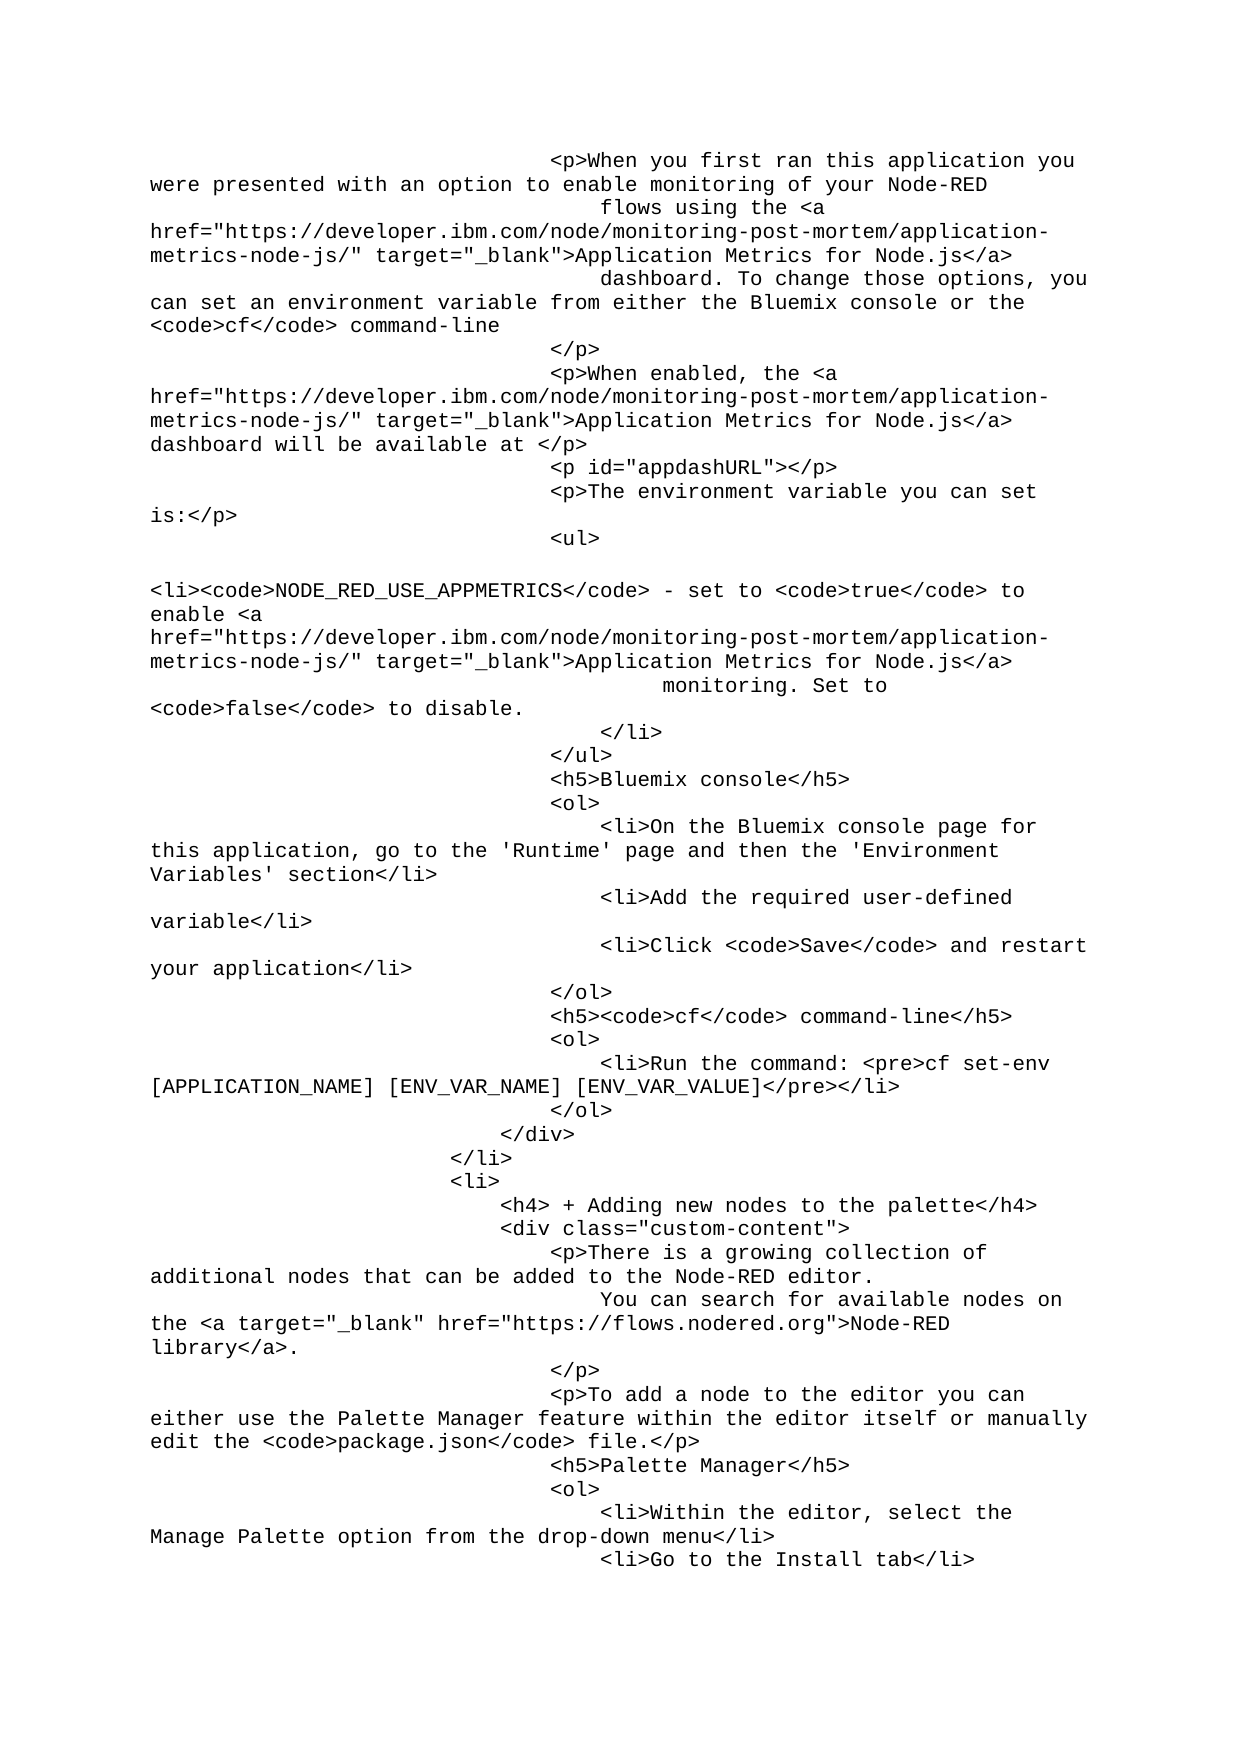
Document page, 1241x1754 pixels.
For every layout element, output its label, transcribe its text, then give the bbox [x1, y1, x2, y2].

text </ul> [150, 746, 1090, 769]
text <ul> [150, 528, 1090, 552]
text <p id="appdashURL"></p> [150, 457, 1090, 481]
text <li>Click <code>Save</code> and restart your application</li> [150, 935, 1090, 982]
text <p>When you first ran this application you were presented with an option to enable monitoring of your Node-RED [150, 150, 1090, 197]
text </li> [150, 722, 1090, 746]
text <li><code>NODE_RED_USE_APPMETRICS</code> - set to <code>true</code> to enable <a href="https://developer.ibm.com/node/monitoring-post-mortem/application-metrics-node-js/" target="_blank">Application Metrics for Node.js</a> [150, 552, 1090, 674]
text <p>When enabled, the <a href="https://developer.ibm.com/node/monitoring-post-mortem/application-metrics-node-js/" target="_blank">Application Metrics for Node.js</a> dashboard will be available at </p> [150, 363, 1090, 457]
text </p> [150, 339, 1090, 363]
text <li> [150, 1171, 1090, 1195]
text <p>To add a node to the editor you can either use the Palette Manager feature within the editor itself or manually edit the <code>package.json</code> file.</p> [150, 1384, 1090, 1455]
text <p>There is a growing collection of additional nodes that can be added to the Node-RED editor. [150, 1242, 1090, 1289]
text <p>The environment variable you can set is:</p> [150, 481, 1090, 528]
text You can search for available nodes on the <a target="_blank" href="https://flows.nodered.org">Node-RED library</a>. [150, 1289, 1090, 1360]
text </div> [150, 1124, 1090, 1147]
text <li>Within the editor, select the Manage Palette option from the drop-down menu</li> [150, 1502, 1090, 1549]
text </ol> [150, 982, 1090, 1006]
text </p> [150, 1360, 1090, 1384]
text <ol> [150, 1478, 1090, 1502]
text dashboard. To change those options, you can set an environment variable from either the Bluemix console or the <code>cf</code> command-line [150, 268, 1090, 339]
text <div class="custom-content"> [150, 1218, 1090, 1242]
text <li>Add the required user-defined variable</li> [150, 887, 1090, 935]
text <li>Go to the Install tab</li> [150, 1549, 1090, 1573]
text <li>On the Bluemix console page for this application, go to the 'Runtime' page and then the 'Environment Variables' section</li> [150, 816, 1090, 887]
text monitoring. Set to <code>false</code> to disable. [150, 674, 1090, 722]
text <h4> + Adding new nodes to the palette</h4> [150, 1195, 1090, 1218]
text <h5>Palette Manager</h5> [150, 1455, 1090, 1478]
text </li> [150, 1147, 1090, 1171]
text <ol> [150, 1029, 1090, 1053]
text <li>Run the command: <pre>cf set-env [APPLICATION_NAME] [ENV_VAR_NAME] [ENV_VAR_VALUE]</pre></li> [150, 1053, 1090, 1100]
text flows using the <a href="https://developer.ibm.com/node/monitoring-post-mortem/application-metrics-node-js/" target="_blank">Application Metrics for Node.js</a> [150, 197, 1090, 268]
text <ol> [150, 793, 1090, 816]
text <h5>Bluemix console</h5> [150, 769, 1090, 793]
text </ol> [150, 1100, 1090, 1124]
text <h5><code>cf</code> command-line</h5> [150, 1006, 1090, 1029]
